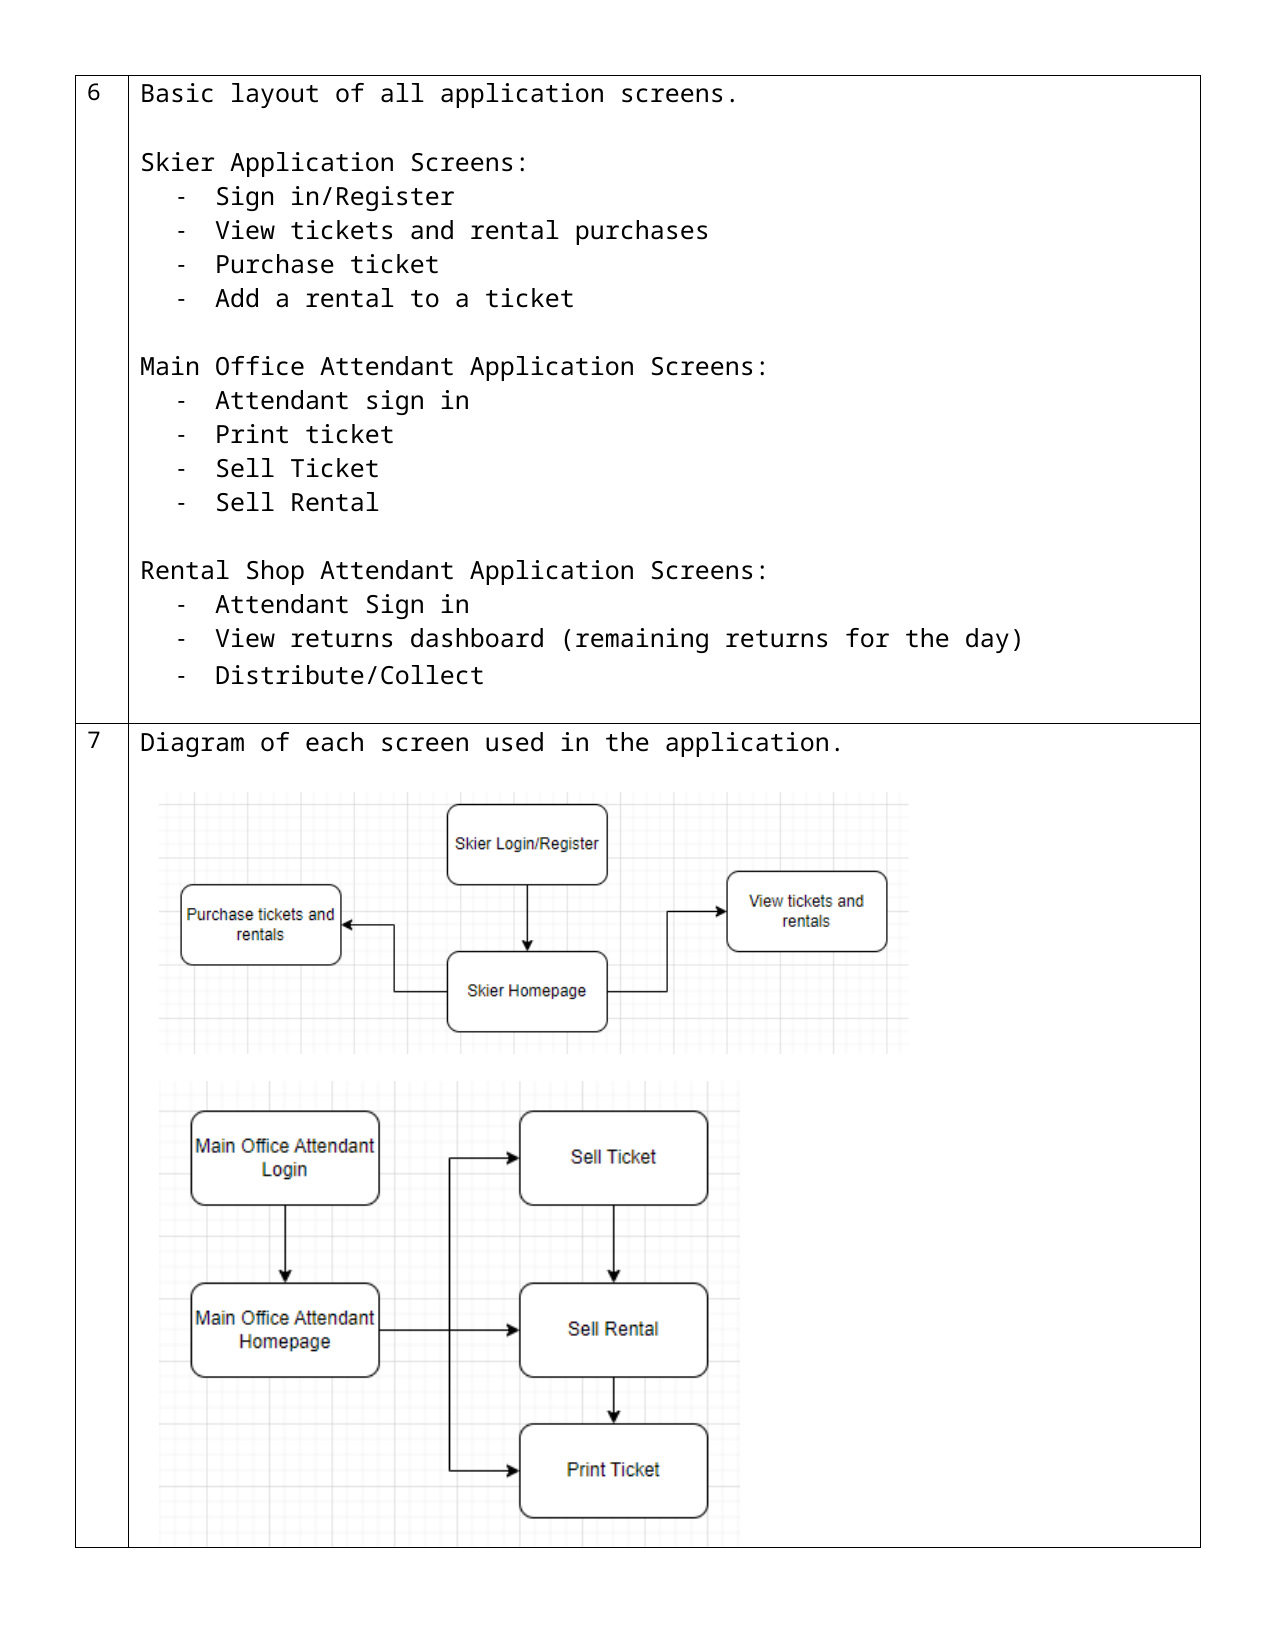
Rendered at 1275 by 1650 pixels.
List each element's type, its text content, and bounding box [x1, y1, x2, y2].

table_cell Basic layout of all application screens. Skier Application Screens: Sign in/Register View tickets and rental purchases Purchase ticket Add a rental to a ticket Main Office Attendant Application Screens: Attendant sign in Print ticket Sell Ticket Sell Rental Rental Shop Attendant Application Screens: Attendant Sign in View returns dashboard (remaining returns for the day) Distribute/Collect [129, 76, 1200, 723]
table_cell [129, 724, 1200, 1547]
table_cell 6 [76, 76, 128, 723]
table_cell 7 [76, 724, 128, 1547]
